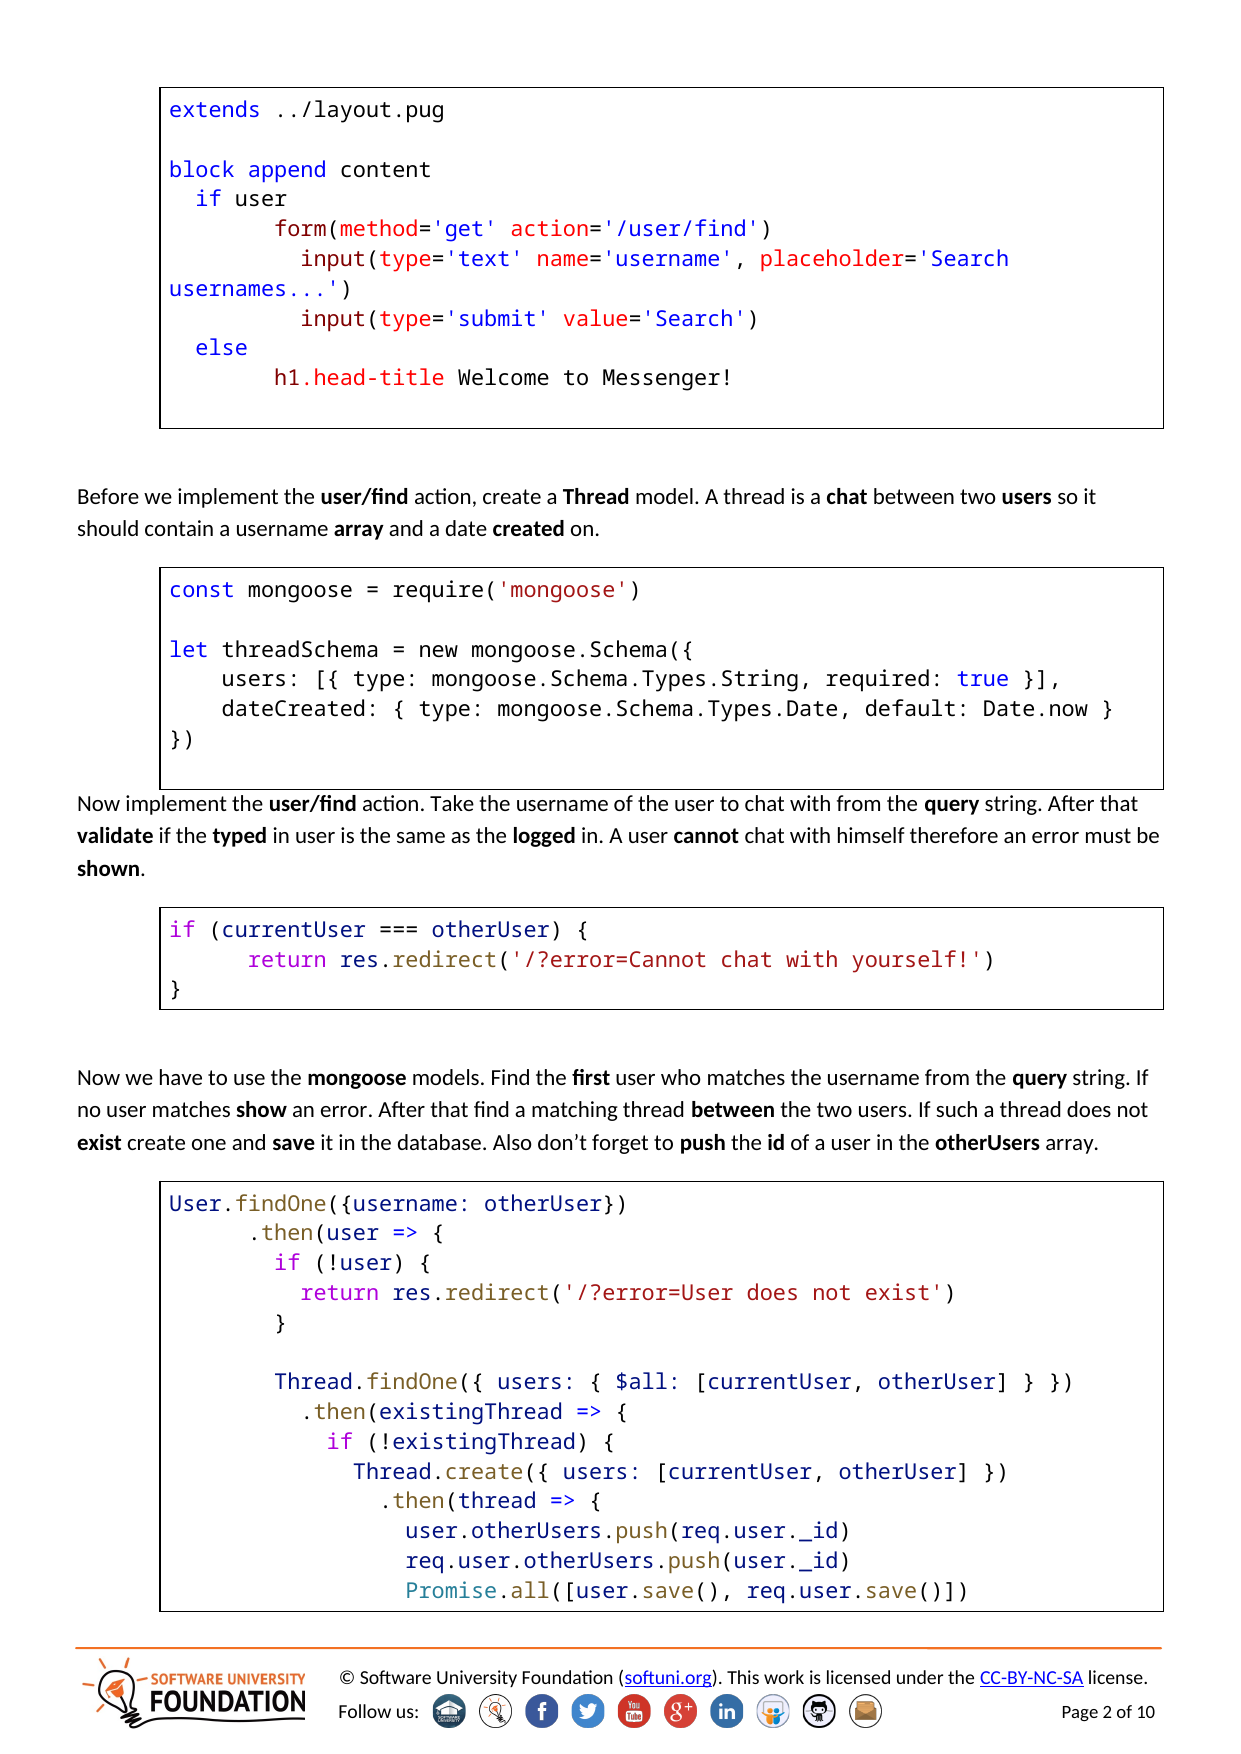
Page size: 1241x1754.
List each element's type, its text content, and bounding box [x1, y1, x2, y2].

picture [571, 1694, 605, 1728]
picture [525, 1694, 559, 1728]
text Before we implement the user/find action, create a Thread model. A thread is a chat between two users so it should contain a username array and a date created on. [77, 482, 1163, 542]
table_header extends ../layout.pug block append content if user form(method='get' action='/user/find') input(type='text' name='username', placeholder='Search usernames...') input(type='submit' value='Search') else h1.head-title Welcome to Messenger! [161, 88, 1163, 428]
picture [81, 1656, 305, 1729]
picture [710, 1694, 744, 1728]
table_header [161, 1182, 1163, 1611]
picture [802, 1694, 836, 1728]
picture [617, 1694, 651, 1728]
picture [432, 1694, 466, 1728]
picture [664, 1694, 697, 1728]
picture [479, 1694, 512, 1728]
picture [849, 1694, 882, 1728]
text Now implement the user/find action. Take the username of the user to chat with from the query string. After that validate if the typed in user is the same as the logged in. A user cannot chat with himself therefore an error must be shown. [77, 789, 1163, 882]
table_header if (currentUser === otherUser) { return res.redirect('/?error=Cannot chat with yourself!') } [161, 908, 1163, 1009]
table_header const mongoose = require('mongoose') let threadSchema = new mongoose.Schema({ users: [{ type: mongoose.Schema.Types.String, required: true }], dateCreated: { type: mongoose.Schema.Types.Date, default: Date.now } }) [161, 568, 1163, 788]
text Now we have to use the mongoose models. Find the first user who matches the username from the query string. If no user matches show an error. After that find a matching thread between the two users. If such a thread does not exist create one and save it in the database. Also don’t forget to push the id of a user in the otherUsers array. [77, 1063, 1163, 1156]
picture [756, 1694, 790, 1728]
